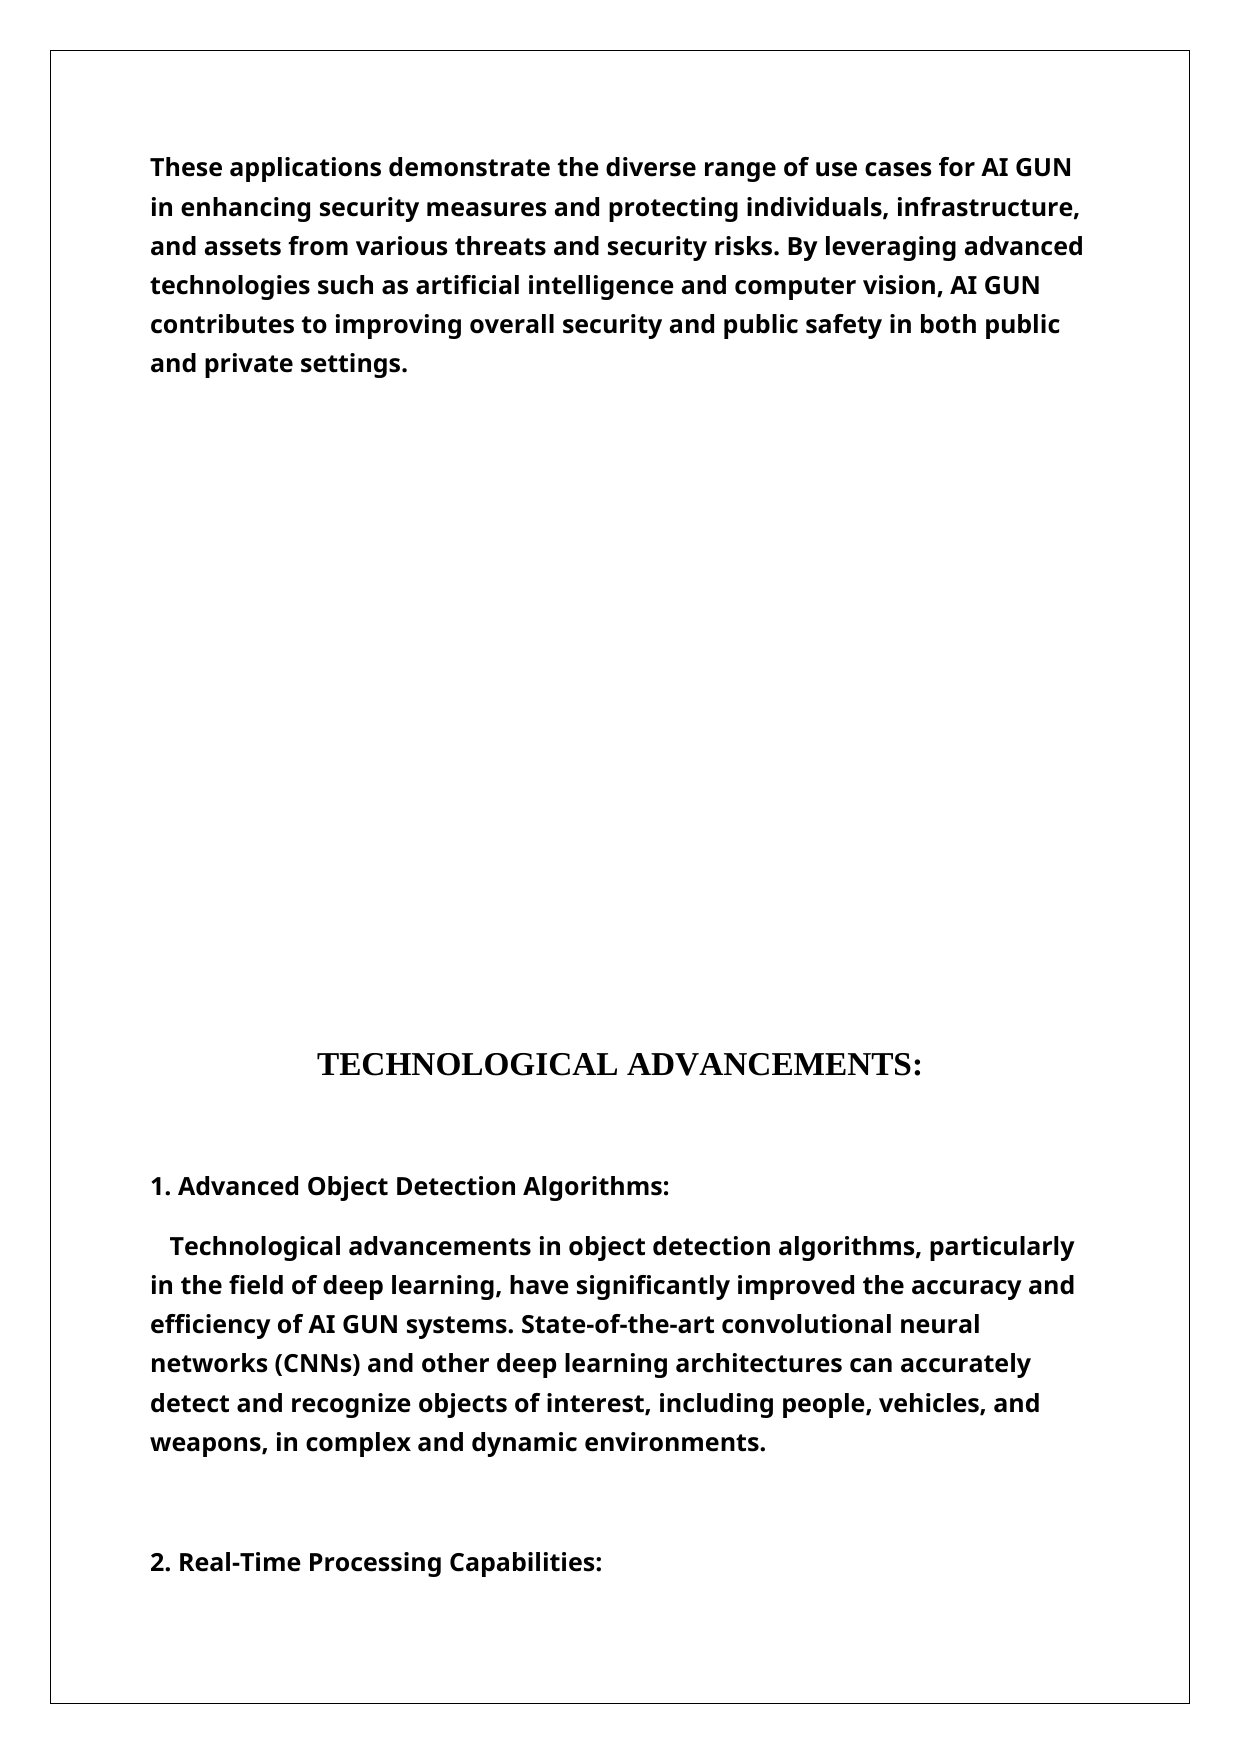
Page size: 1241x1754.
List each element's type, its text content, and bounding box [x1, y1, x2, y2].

text These applications demonstrate the diverse range of use cases for AI GUN in enhancing security measures and protecting individuals, infrastructure, and assets from various threats and security risks. By leveraging advanced technologies such as artificial intelligence and computer vision, AI GUN contributes to improving overall security and public safety in both public and private settings. [150, 150, 1090, 380]
text TECHNOLOGICAL ADVANCEMENTS: [150, 1044, 1090, 1082]
text Technological advancements in object detection algorithms, particularly in the field of deep learning, have significantly improved the accuracy and efficiency of AI GUN systems. State-of-the-art convolutional neural networks (CNNs) and other deep learning architectures can accurately detect and recognize objects of interest, including people, vehicles, and weapons, in complex and dynamic environments. [150, 1229, 1090, 1458]
text 2. Real-Time Processing Capabilities: [150, 1544, 1090, 1578]
text 1. Advanced Object Detection Algorithms: [150, 1169, 1090, 1203]
